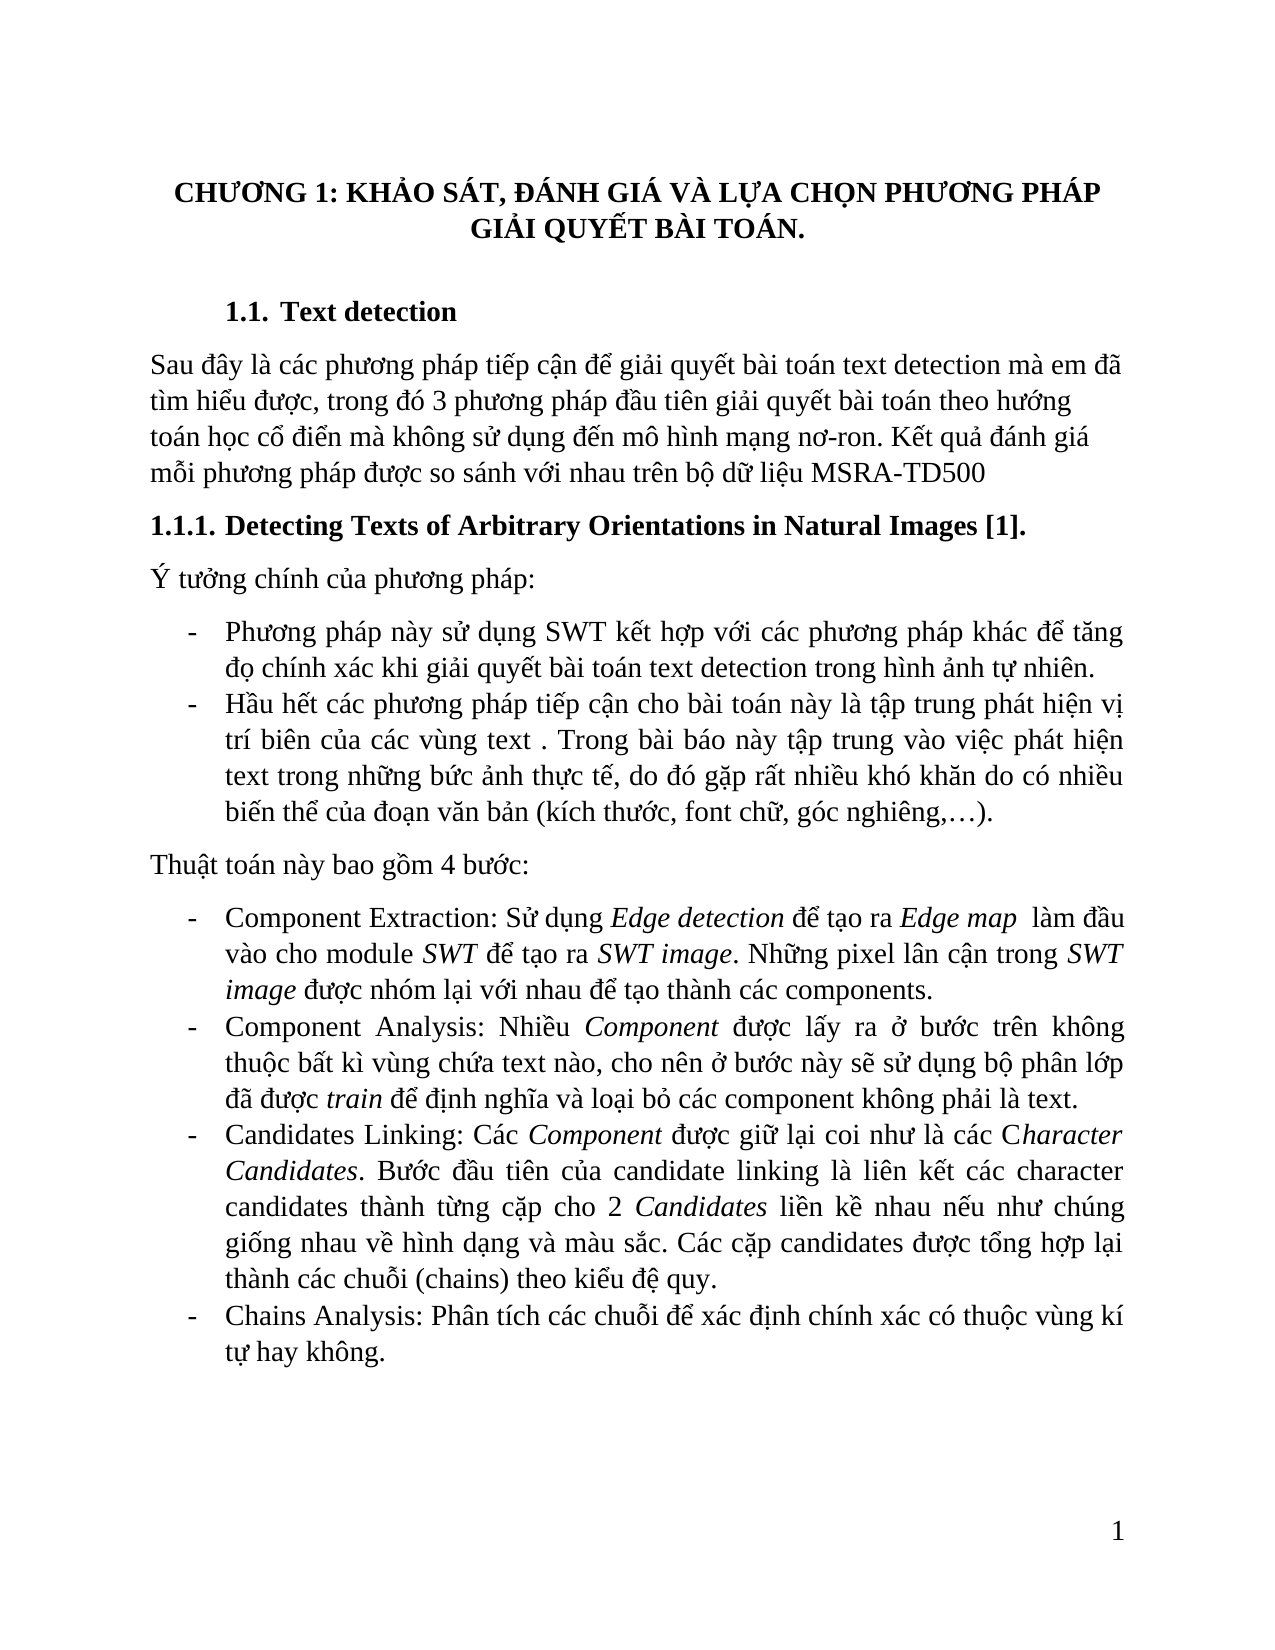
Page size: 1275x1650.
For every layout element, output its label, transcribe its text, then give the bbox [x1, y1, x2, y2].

list Component Extraction: Sử dụng Edge detection để tạo ra Edge map làm đầu vào cho module SWT để tạo ra SWT image. Những pixel lân cận trong SWT image được nhóm lại với nhau để tạo thành các components. [187, 900, 1125, 1006]
text Ý tưởng chính của phương pháp: [150, 561, 1125, 594]
list Text detection [225, 294, 1125, 328]
list Component Analysis: Nhiều Component được lấy ra ở bước trên không thuộc bất kì vùng chứa text nào, cho nên ở bước này sẽ sử dụng bộ phân lớp đã được train để định nghĩa và loại bỏ các component không phải là text. [187, 1009, 1125, 1114]
text Sau đây là các phương pháp tiếp cận để giải quyết bài toán text detection mà em đã tìm hiểu được, trong đó 3 phương pháp đầu tiên giải quyết bài toán theo hướng toán học cổ điển mà không sử dụng đến mô hình mạng nơ-ron. Kết quả đánh giá mỗi phương pháp được so sánh với nhau trên bộ dữ liệu MSRA-TD500 [150, 347, 1125, 489]
list Candidates Linking: Các Component được giữ lại coi như là các Character Candidates. Bước đầu tiên của candidate linking là liên kết các character candidates thành từng cặp cho 2 Candidates liền kề nhau nếu như chúng giống nhau về hình dạng và màu sắc. Các cặp candidates được tổng hợp lại thành các chuỗi (chains) theo kiểu đệ quy. [187, 1117, 1125, 1295]
text Thuật toán này bao gồm 4 bước: [150, 847, 1125, 881]
list Hầu hết các phương pháp tiếp cận cho bài toán này là tập trung phát hiện vị trí biên của các vùng text . Trong bài báo này tập trung vào việc phát hiện text trong những bức ảnh thực tế, do đó gặp rất nhiều khó khăn do có nhiều biến thể của đoạn văn bản (kích thước, font chữ, góc nghiêng,…). [187, 686, 1125, 828]
list Phương pháp này sử dụng SWT kết hợp với các phương pháp khác để tăng đọ chính xác khi giải quyết bài toán text detection trong hình ảnh tự nhiên. [187, 614, 1125, 683]
subtitle CHƯƠNG 1: KHẢO SÁT, ĐÁNH GIÁ VÀ LỰA CHỌN PHƯƠNG PHÁP GIẢI QUYẾT BÀI TOÁN. [150, 175, 1125, 245]
list Chains Analysis: Phân tích các chuỗi để xác định chính xác có thuộc vùng kí tự hay không. [187, 1298, 1125, 1367]
list Detecting Texts of Arbitrary Orientations in Natural Images [1]. [150, 508, 1125, 542]
